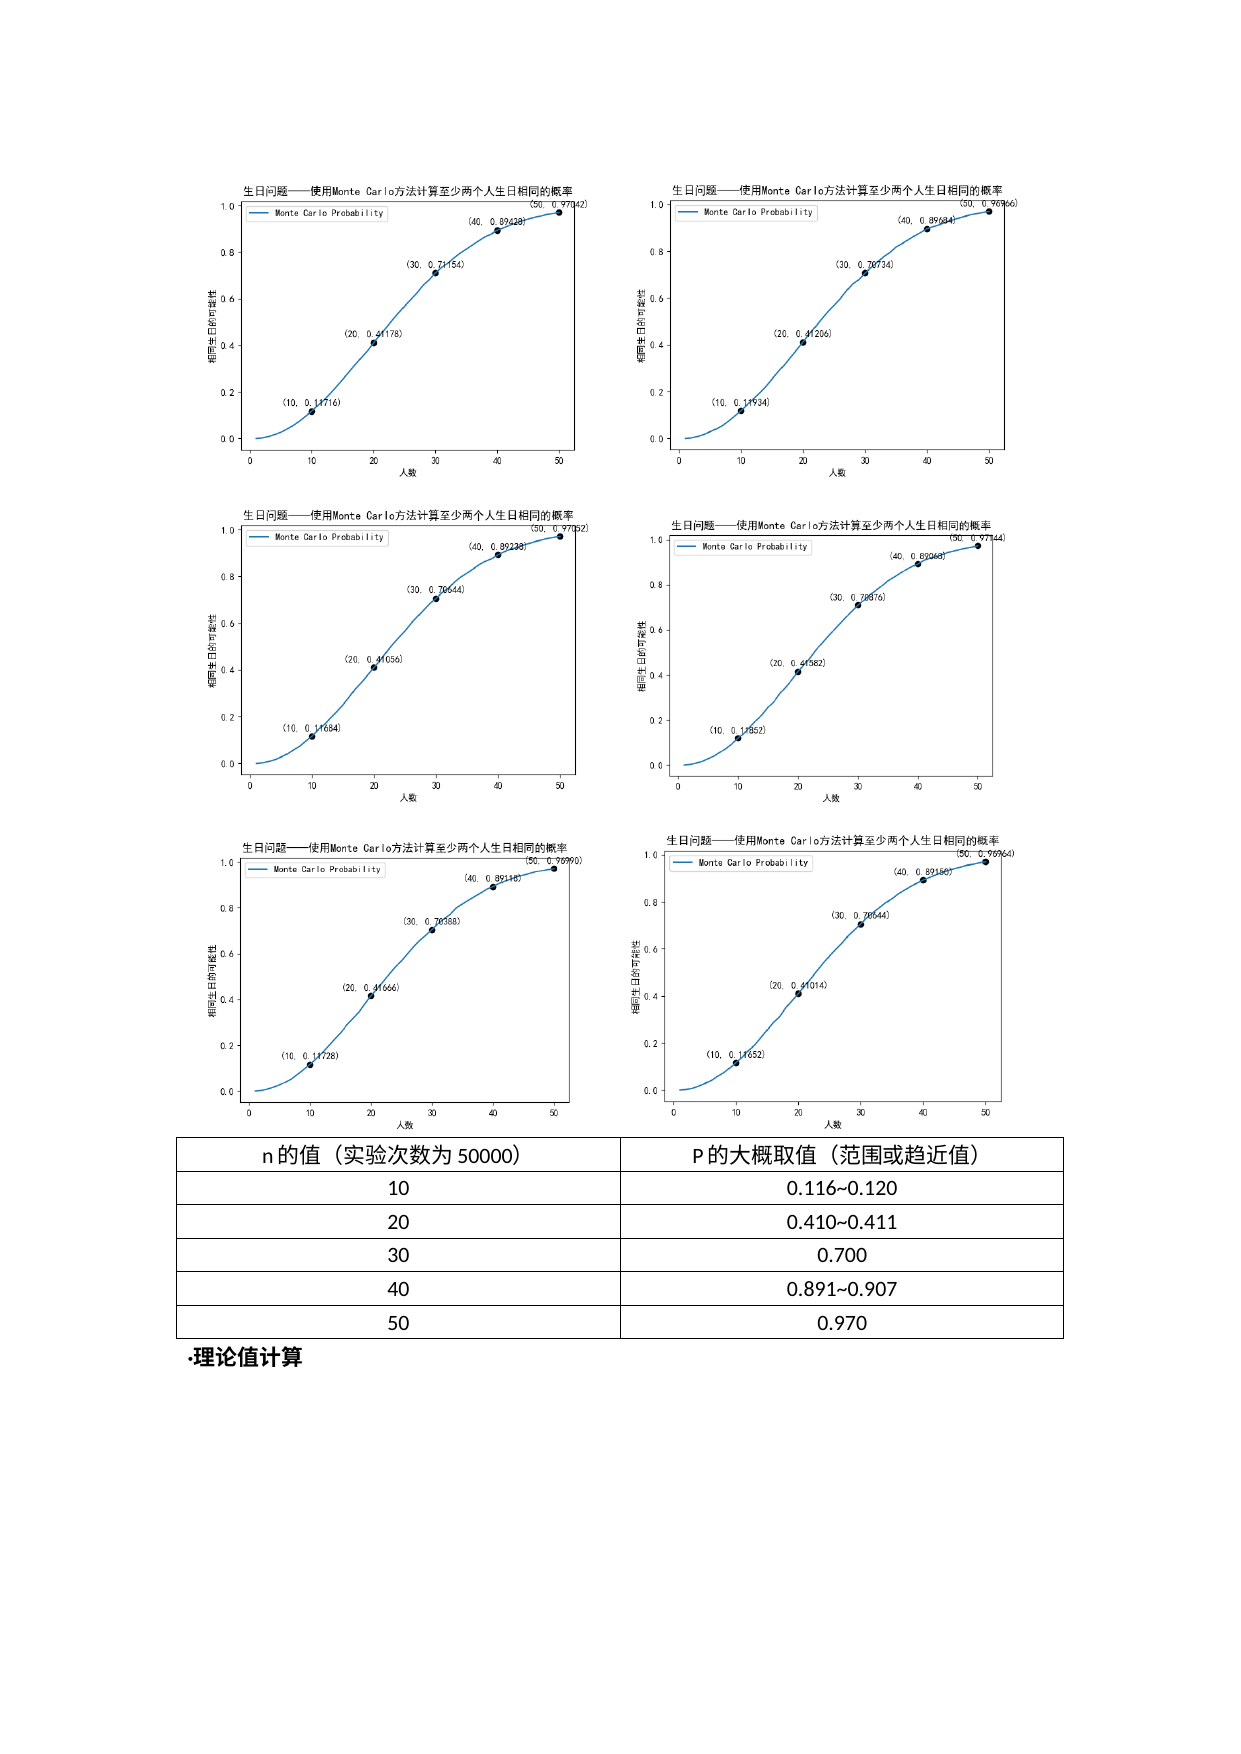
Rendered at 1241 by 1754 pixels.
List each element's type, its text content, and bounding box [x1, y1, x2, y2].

table_cell 0.970 [621, 1306, 1063, 1338]
table_cell 0.700 [621, 1239, 1063, 1271]
table_cell 50 [177, 1306, 620, 1338]
list ·理论值计算 [187, 1339, 1053, 1372]
picture [187, 487, 1034, 810]
table_cell 10 [177, 1172, 620, 1204]
picture [187, 162, 1047, 485]
table_header n的值（实验次数为50000） [177, 1138, 620, 1171]
table_cell 0.891~0.907 [621, 1272, 1063, 1305]
table_header P的大概取值（范围或趋近值） [621, 1138, 1063, 1171]
table_cell 0.116~0.120 [621, 1172, 1063, 1204]
table_cell 0.410~0.411 [621, 1205, 1063, 1238]
table_cell 20 [177, 1205, 620, 1238]
table_cell 30 [177, 1239, 620, 1271]
table_cell 40 [177, 1272, 620, 1305]
picture [187, 812, 1044, 1137]
